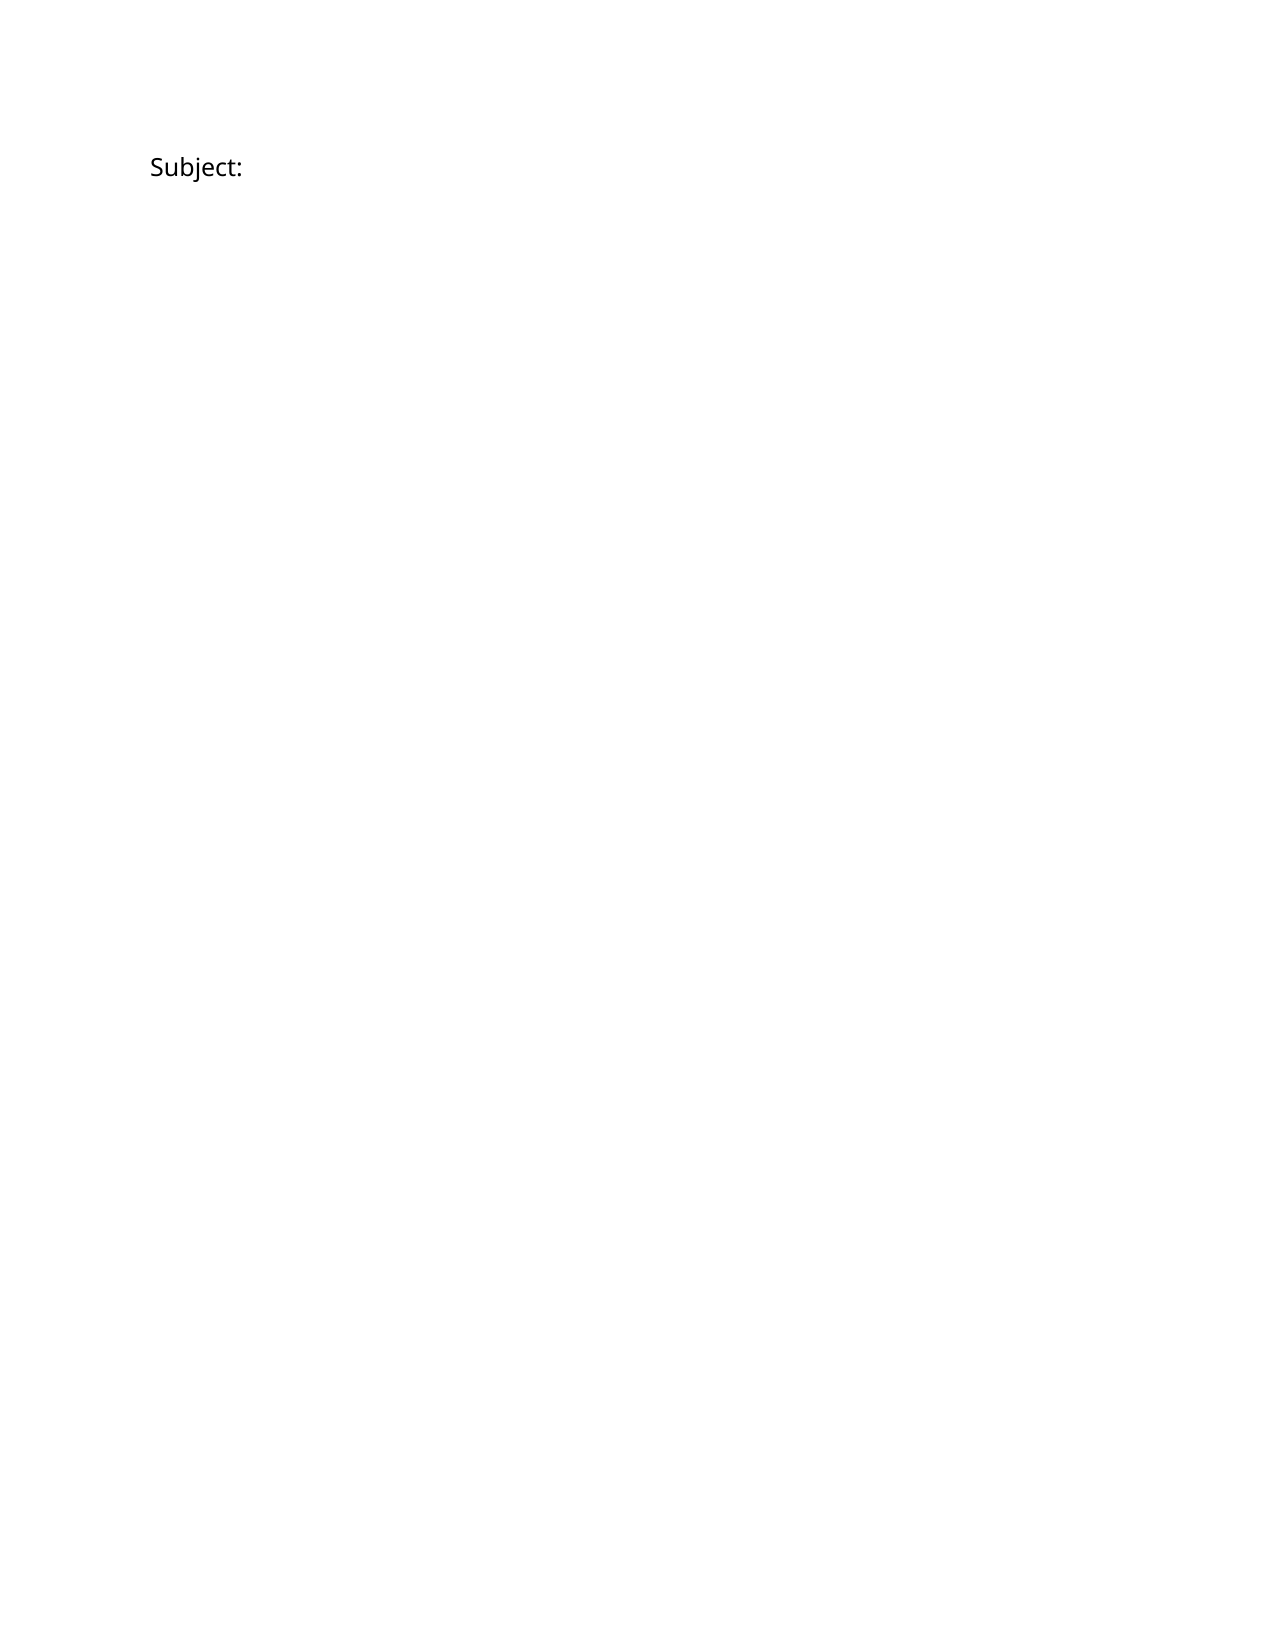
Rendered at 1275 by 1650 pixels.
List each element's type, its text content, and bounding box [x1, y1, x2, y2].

text Subject: [150, 150, 1125, 184]
